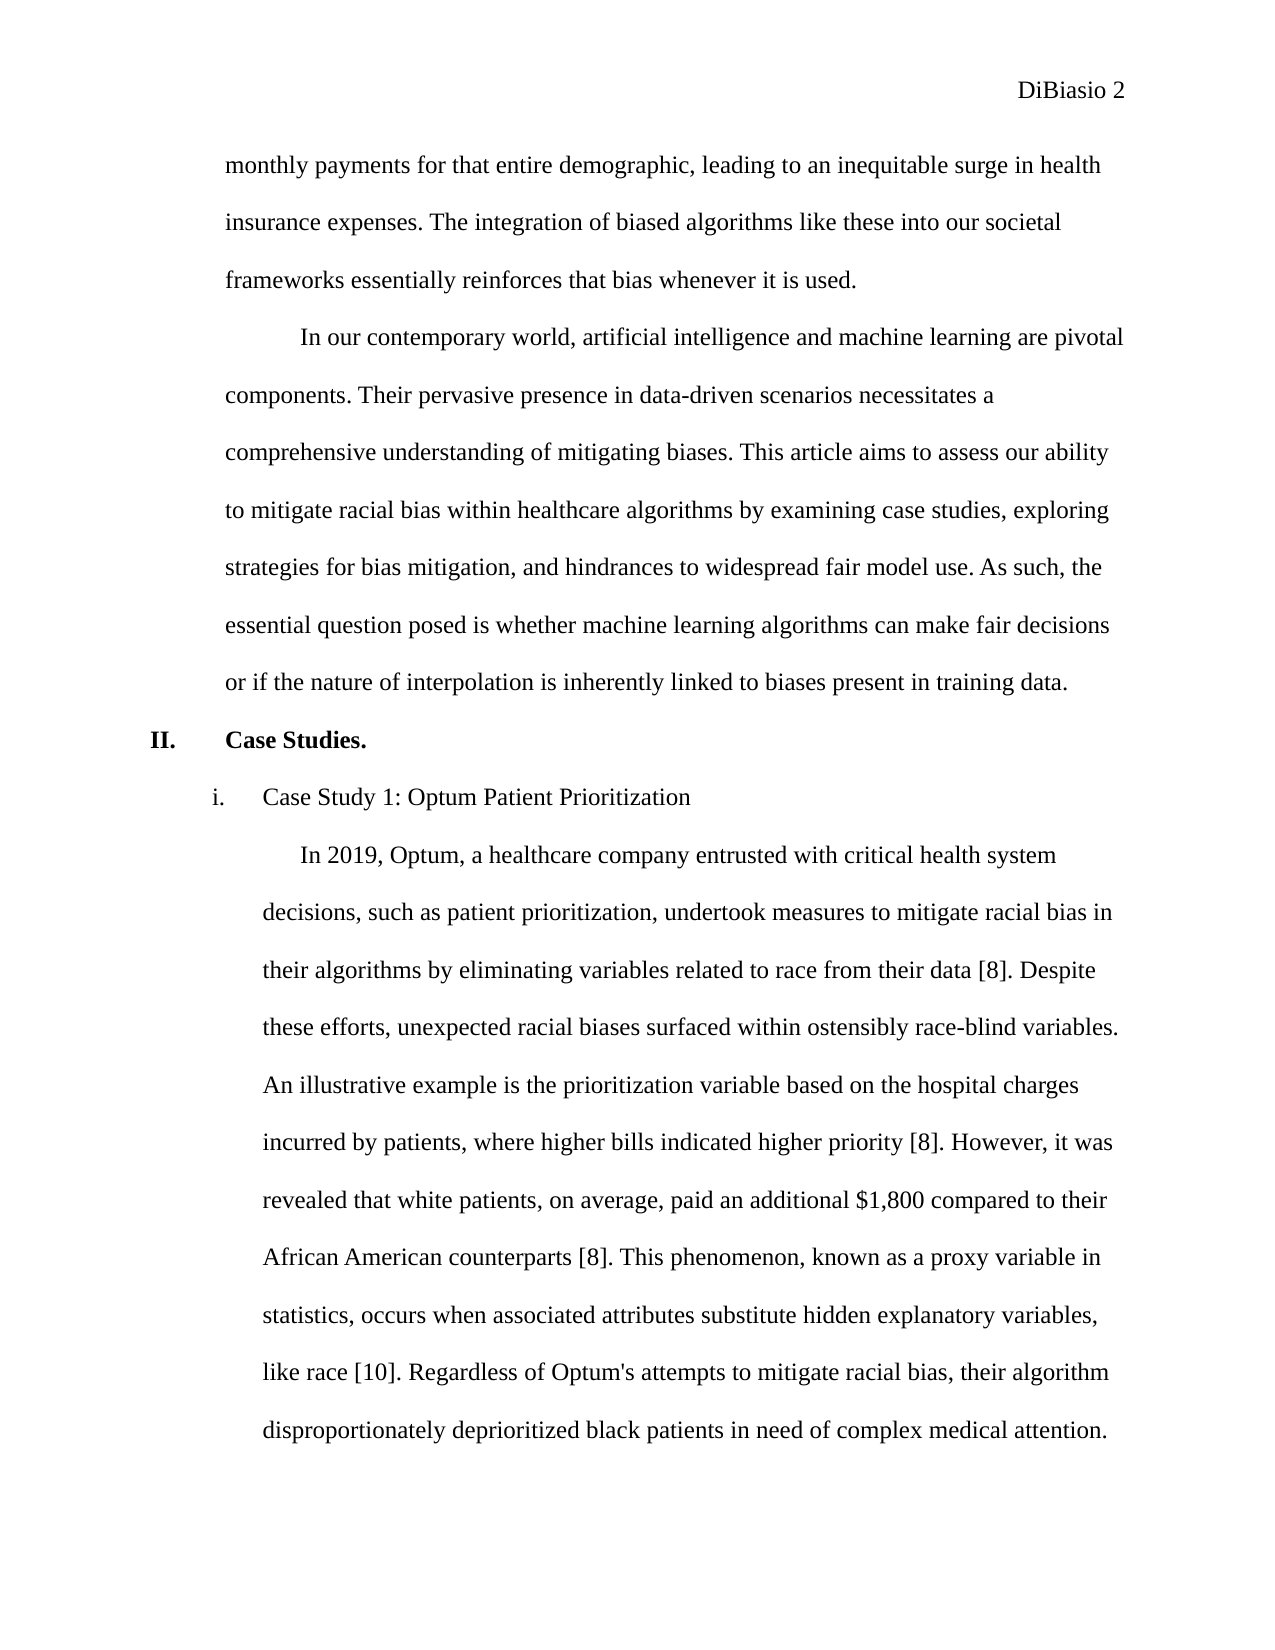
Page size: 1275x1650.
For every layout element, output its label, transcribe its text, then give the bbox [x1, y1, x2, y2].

list In our contemporary world, artificial intelligence and machine learning are pivotal components. Their pervasive presence in data-driven scenarios necessitates a comprehensive understanding of mitigating biases. This article aims to assess our ability to mitigate racial bias within healthcare algorithms by examining case studies, exploring strategies for bias mitigation, and hindrances to widespread fair model use. As such, the essential question posed is whether machine learning algorithms can make fair decisions or if the nature of interpolation is inherently linked to biases present in training data. [225, 322, 1125, 696]
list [262, 840, 1125, 1444]
list Case Study 1: Optum Patient Prioritization [225, 782, 1125, 811]
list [225, 150, 1125, 294]
list Case Studies. [150, 725, 1125, 754]
